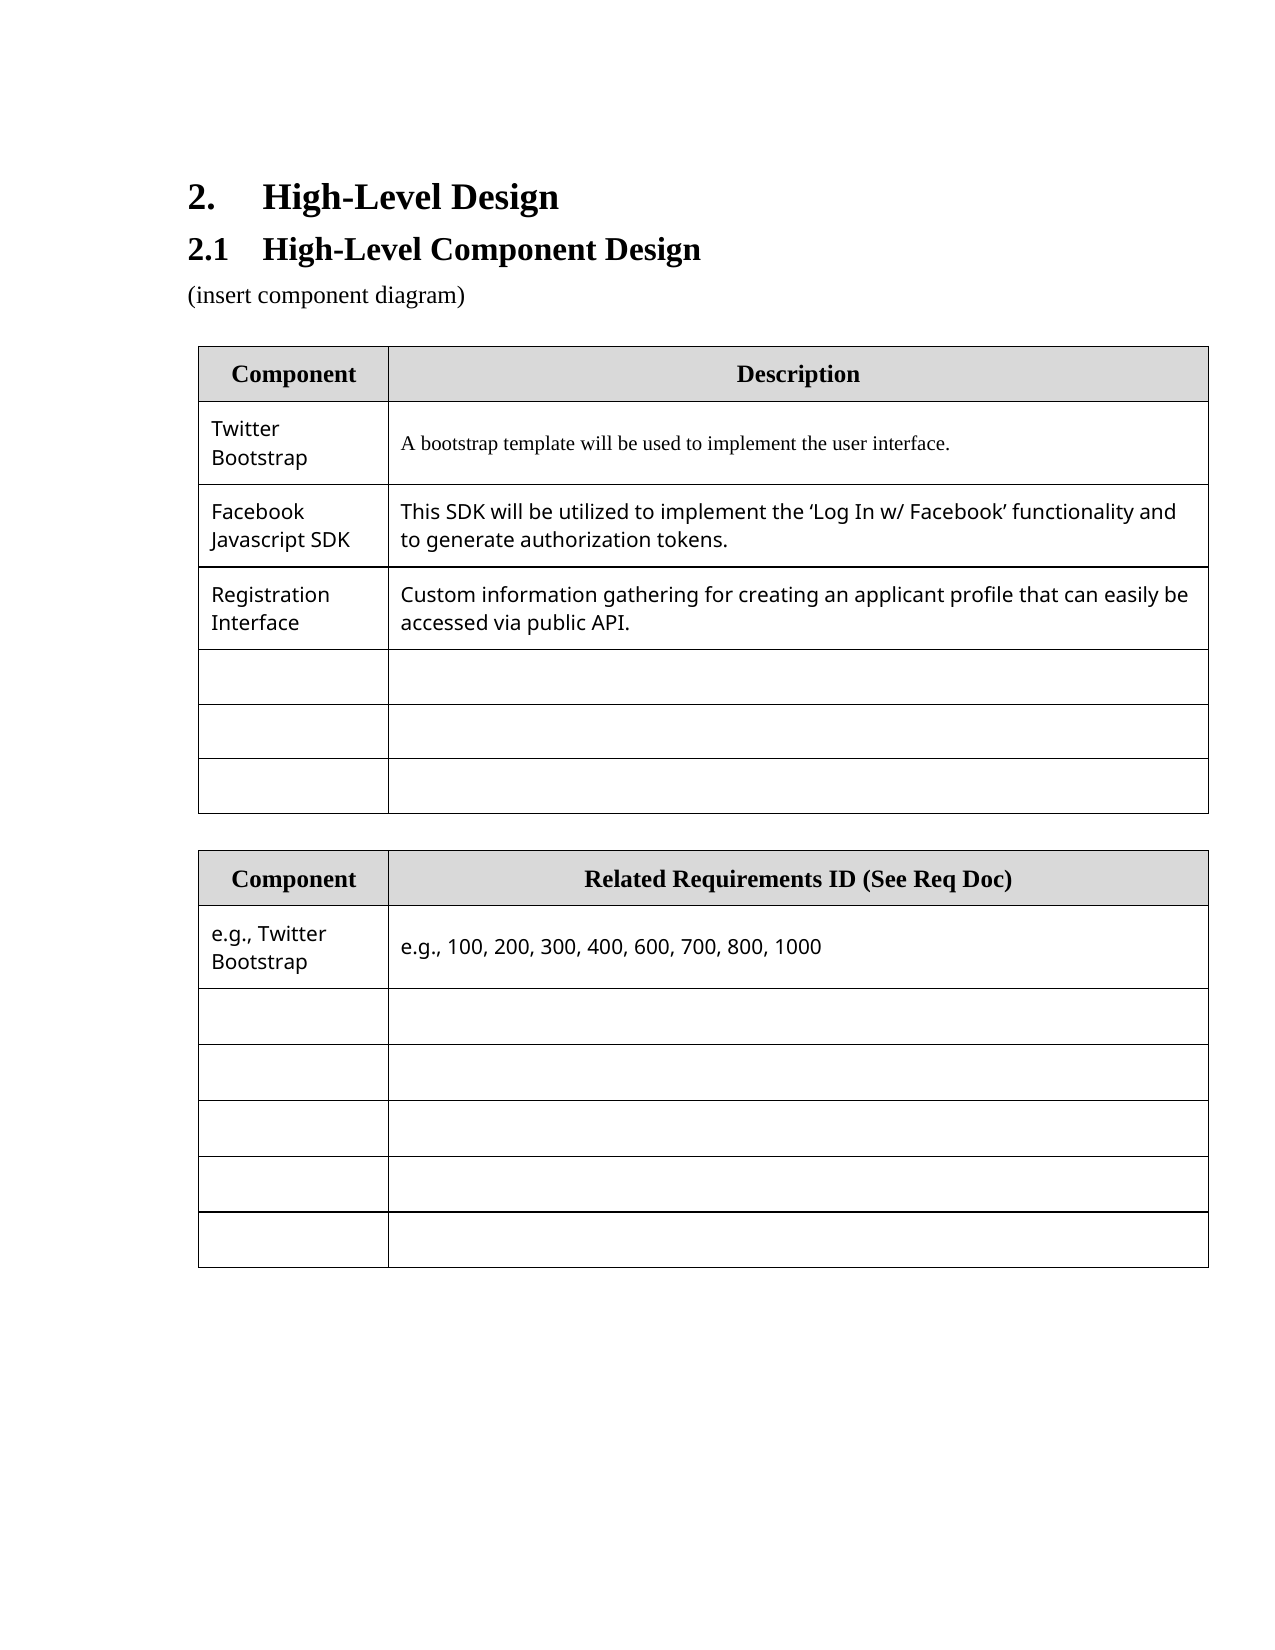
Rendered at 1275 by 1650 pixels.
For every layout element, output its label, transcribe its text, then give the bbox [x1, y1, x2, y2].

table_header Description [389, 347, 1208, 401]
table_cell Twitter Bootstrap [199, 402, 388, 483]
text (insert component diagram) [187, 281, 1087, 309]
table_cell [199, 1045, 388, 1100]
table_cell [389, 1213, 1208, 1267]
table_cell [199, 1157, 388, 1211]
table_header Component [199, 851, 388, 905]
table_cell [199, 989, 388, 1044]
table_cell [389, 1101, 1208, 1156]
table_header Related Requirements ID (See Req Doc) [389, 851, 1208, 905]
table_cell Registration Interface [199, 568, 388, 649]
table_cell Facebook Javascript SDK [199, 485, 388, 566]
table_cell This SDK will be utilized to implement the ‘Log In w/ Facebook’ functionality and to generate authorization tokens. [389, 485, 1208, 566]
table_header Component [199, 347, 388, 401]
table_cell [389, 1045, 1208, 1100]
table_cell [199, 759, 388, 813]
table_cell [199, 705, 388, 758]
table_cell [389, 650, 1208, 704]
table_cell e.g., Twitter Bootstrap [199, 906, 388, 988]
table_cell [199, 1101, 388, 1156]
text 2. High-Level Design [187, 174, 1087, 217]
table_cell [389, 759, 1208, 813]
table_cell Custom information gathering for creating an applicant profile that can easily be accessed via public API. [389, 568, 1208, 649]
table_cell [199, 650, 388, 704]
table_cell e.g., 100, 200, 300, 400, 600, 700, 800, 1000 [389, 906, 1208, 988]
table_cell [389, 989, 1208, 1044]
text 2.1 High-Level Component Design [187, 230, 1087, 268]
table_cell [389, 1157, 1208, 1211]
table_cell [199, 1213, 388, 1267]
table_cell A bootstrap template will be used to implement the user interface. [389, 402, 1208, 483]
table_cell [389, 705, 1208, 758]
